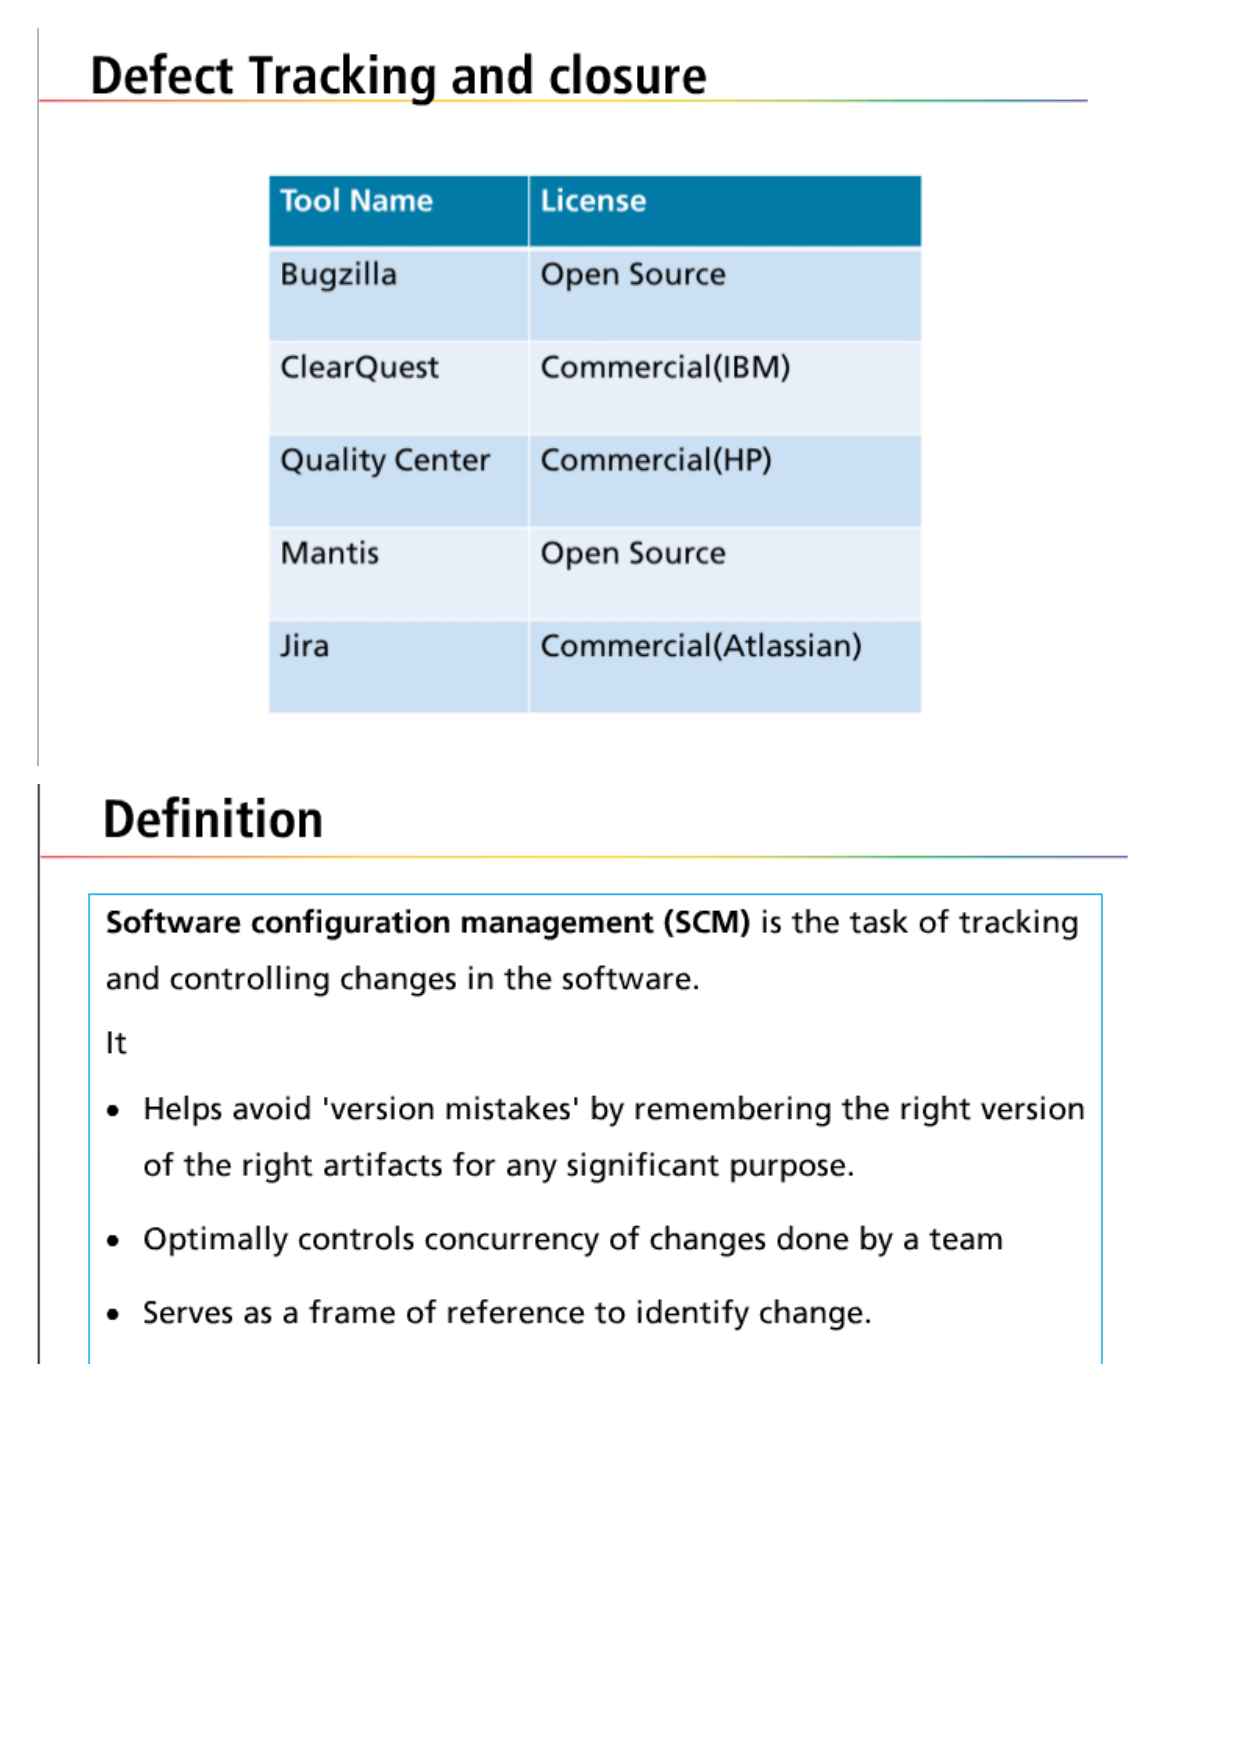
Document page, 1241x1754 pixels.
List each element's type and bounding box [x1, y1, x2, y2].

picture [37, 28, 1088, 766]
picture [37, 784, 1128, 1364]
